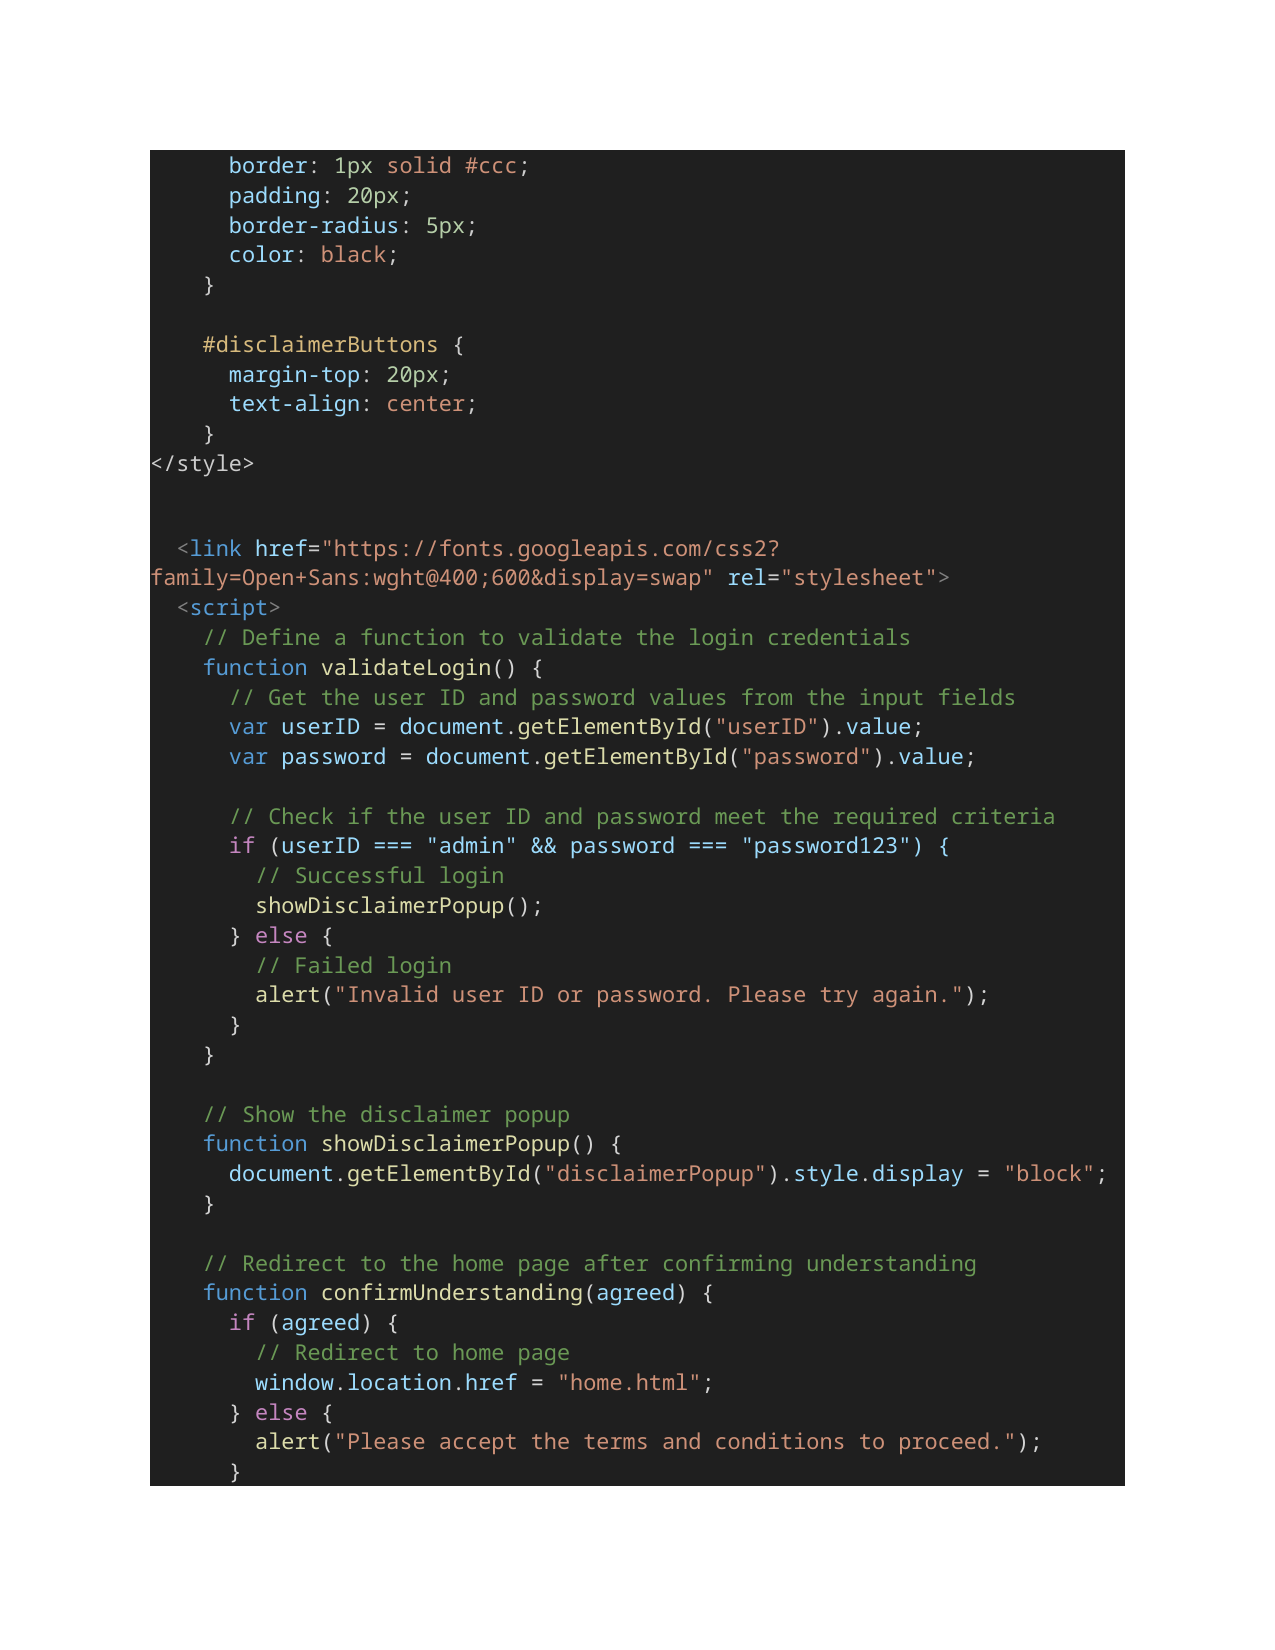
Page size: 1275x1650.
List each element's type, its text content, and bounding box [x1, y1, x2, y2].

text </style> [150, 448, 1125, 478]
text // Successful login [150, 860, 1125, 890]
text <link href="https://fonts.googleapis.com/css2?family=Open+Sans:wght@400;600&display=swap" rel="stylesheet"> [150, 532, 1125, 592]
text if (userID === "admin" && password === "password123") { [150, 830, 1125, 860]
text window.location.href = "home.html"; [150, 1367, 1125, 1396]
text } [150, 1039, 1125, 1069]
text function confirmUnderstanding(agreed) { [150, 1277, 1125, 1307]
text #disclaimerButtons { [150, 329, 1125, 358]
text } [150, 1188, 1125, 1218]
text var password = document.getElementById("password").value; [150, 741, 1125, 771]
text showDisclaimerPopup(); [150, 890, 1125, 920]
text document.getElementById("disclaimerPopup").style.display = "block"; [150, 1158, 1125, 1188]
text alert("Please accept the terms and conditions to proceed."); [150, 1426, 1125, 1456]
text var userID = document.getElementById("userID").value; [150, 711, 1125, 741]
text // Get the user ID and password values from the input fields [150, 681, 1125, 711]
text alert("Invalid user ID or password. Please try again."); [150, 979, 1125, 1009]
text // Define a function to validate the login credentials [150, 622, 1125, 652]
text // Show the disclaimer popup [150, 1098, 1125, 1128]
text // Redirect to home page [150, 1337, 1125, 1367]
text } else { [150, 1396, 1125, 1426]
text } else { [150, 920, 1125, 949]
text color: black; [150, 239, 1125, 269]
text function showDisclaimerPopup() { [150, 1128, 1125, 1158]
text border: 1px solid #ccc; [150, 150, 1125, 180]
text padding: 20px; [150, 180, 1125, 209]
text } [150, 418, 1125, 448]
text text-align: center; [150, 388, 1125, 418]
text border-radius: 5px; [150, 209, 1125, 239]
text } [150, 269, 1125, 299]
text <script> [150, 592, 1125, 622]
text // Failed login [150, 949, 1125, 979]
text margin-top: 20px; [150, 358, 1125, 388]
text // Check if the user ID and password meet the required criteria [150, 801, 1125, 830]
text } [150, 1456, 1125, 1486]
text } [150, 1009, 1125, 1039]
text if (agreed) { [150, 1307, 1125, 1337]
text function validateLogin() { [150, 652, 1125, 681]
text // Redirect to the home page after confirming understanding [150, 1247, 1125, 1277]
